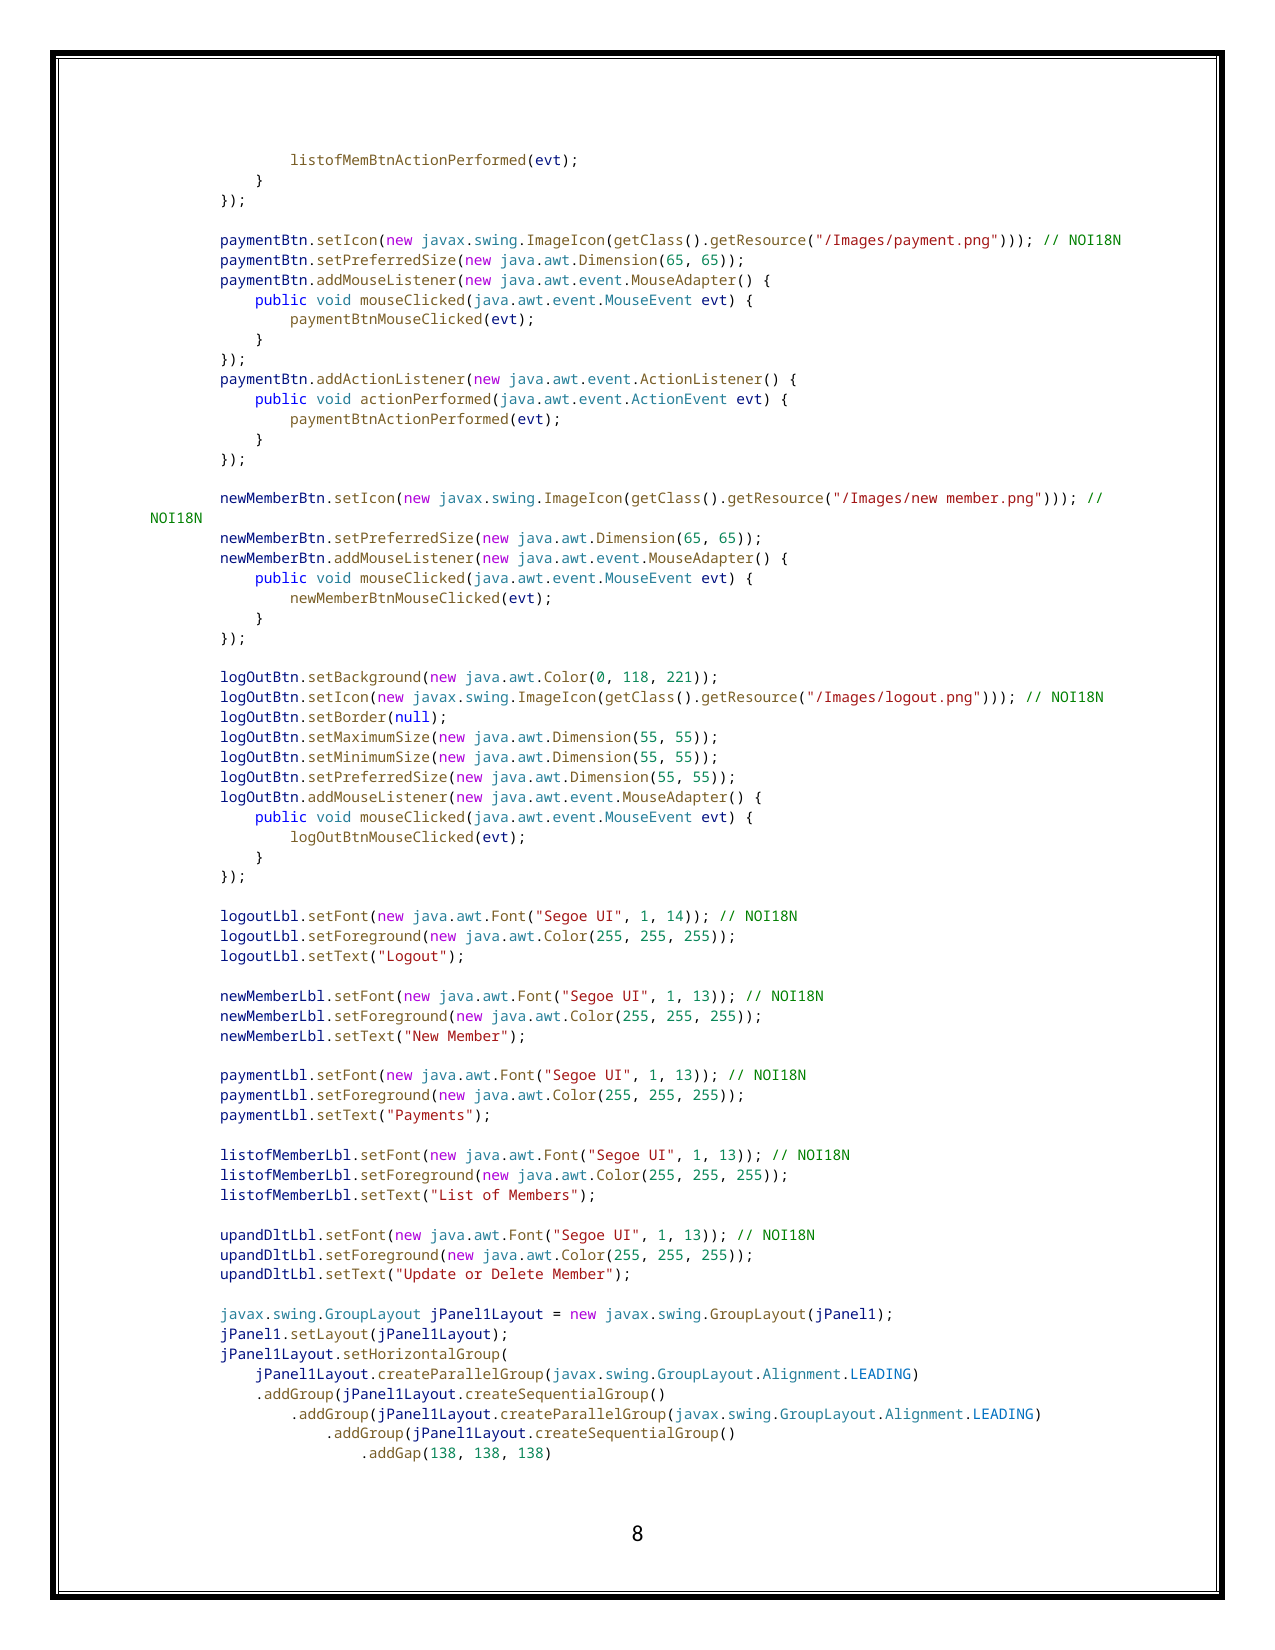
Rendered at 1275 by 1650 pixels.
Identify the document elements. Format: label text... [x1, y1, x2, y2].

text logOutBtn.setIcon(new javax.swing.ImageIcon(getClass().getResource("/Images/logout.png"))); // NOI18N [150, 687, 1125, 707]
text paymentLbl.setText("Payments"); [150, 1105, 1125, 1125]
text newMemberLbl.setText("New Member"); [150, 1025, 1125, 1045]
text public void mouseClicked(java.awt.event.MouseEvent evt) { [150, 289, 1125, 309]
text logoutLbl.setFont(new java.awt.Font("Segoe UI", 1, 14)); // NOI18N [150, 906, 1125, 926]
text .addGroup(jPanel1Layout.createSequentialGroup() [150, 1423, 1125, 1443]
text .addGroup(jPanel1Layout.createParallelGroup(javax.swing.GroupLayout.Alignment.LEADING) [150, 1403, 1125, 1423]
text jPanel1.setLayout(jPanel1Layout); [150, 1324, 1125, 1344]
text newMemberBtn.setIcon(new javax.swing.ImageIcon(getClass().getResource("/Images/new member.png"))); // NOI18N [150, 488, 1125, 528]
text paymentBtnMouseClicked(evt); [150, 309, 1125, 329]
text paymentBtn.addActionListener(new java.awt.event.ActionListener() { [150, 369, 1125, 389]
text paymentLbl.setForeground(new java.awt.Color(255, 255, 255)); [150, 1085, 1125, 1105]
text upandDltLbl.setFont(new java.awt.Font("Segoe UI", 1, 13)); // NOI18N [150, 1224, 1125, 1244]
text public void mouseClicked(java.awt.event.MouseEvent evt) { [150, 568, 1125, 588]
text upandDltLbl.setForeground(new java.awt.Color(255, 255, 255)); [150, 1244, 1125, 1264]
text paymentBtn.addMouseListener(new java.awt.event.MouseAdapter() { [150, 269, 1125, 289]
text newMemberBtn.addMouseListener(new java.awt.event.MouseAdapter() { [150, 548, 1125, 568]
text .addGap(138, 138, 138) [150, 1443, 1125, 1463]
text logOutBtn.setMinimumSize(new java.awt.Dimension(55, 55)); [150, 747, 1125, 767]
text javax.swing.GroupLayout jPanel1Layout = new javax.swing.GroupLayout(jPanel1); [150, 1304, 1125, 1324]
text } [150, 608, 1125, 627]
text }); [150, 866, 1125, 886]
text } [150, 170, 1125, 190]
text listofMemberLbl.setFont(new java.awt.Font("Segoe UI", 1, 13)); // NOI18N [150, 1145, 1125, 1165]
text logoutLbl.setForeground(new java.awt.Color(255, 255, 255)); [150, 926, 1125, 946]
text }); [150, 349, 1125, 369]
text listofMemberLbl.setText("List of Members"); [150, 1184, 1125, 1204]
text } [150, 428, 1125, 448]
text newMemberLbl.setForeground(new java.awt.Color(255, 255, 255)); [150, 1006, 1125, 1025]
text }); [150, 448, 1125, 468]
text paymentBtn.setIcon(new javax.swing.ImageIcon(getClass().getResource("/Images/payment.png"))); // NOI18N [150, 229, 1125, 249]
text logOutBtn.setPreferredSize(new java.awt.Dimension(55, 55)); [150, 767, 1125, 787]
text logOutBtn.setMaximumSize(new java.awt.Dimension(55, 55)); [150, 727, 1125, 747]
text }); [150, 190, 1125, 210]
text newMemberBtn.setPreferredSize(new java.awt.Dimension(65, 65)); [150, 528, 1125, 548]
text logOutBtn.setBorder(null); [150, 707, 1125, 727]
text } [150, 846, 1125, 866]
text upandDltLbl.setText("Update or Delete Member"); [150, 1264, 1125, 1284]
text } [150, 329, 1125, 349]
text logoutLbl.setText("Logout"); [150, 946, 1125, 966]
text logOutBtnMouseClicked(evt); [150, 826, 1125, 846]
text paymentLbl.setFont(new java.awt.Font("Segoe UI", 1, 13)); // NOI18N [150, 1065, 1125, 1085]
text paymentBtn.setPreferredSize(new java.awt.Dimension(65, 65)); [150, 249, 1125, 269]
text jPanel1Layout.createParallelGroup(javax.swing.GroupLayout.Alignment.LEADING) [150, 1364, 1125, 1383]
text .addGroup(jPanel1Layout.createSequentialGroup() [150, 1383, 1125, 1403]
text paymentBtnActionPerformed(evt); [150, 409, 1125, 428]
text jPanel1Layout.setHorizontalGroup( [150, 1344, 1125, 1364]
text logOutBtn.setBackground(new java.awt.Color(0, 118, 221)); [150, 667, 1125, 687]
text newMemberLbl.setFont(new java.awt.Font("Segoe UI", 1, 13)); // NOI18N [150, 986, 1125, 1006]
text listofMemberLbl.setForeground(new java.awt.Color(255, 255, 255)); [150, 1165, 1125, 1184]
text }); [150, 627, 1125, 647]
text logOutBtn.addMouseListener(new java.awt.event.MouseAdapter() { [150, 787, 1125, 807]
text listofMemBtnActionPerformed(evt); [150, 150, 1125, 170]
text newMemberBtnMouseClicked(evt); [150, 588, 1125, 608]
text public void mouseClicked(java.awt.event.MouseEvent evt) { [150, 807, 1125, 826]
text public void actionPerformed(java.awt.event.ActionEvent evt) { [150, 389, 1125, 409]
